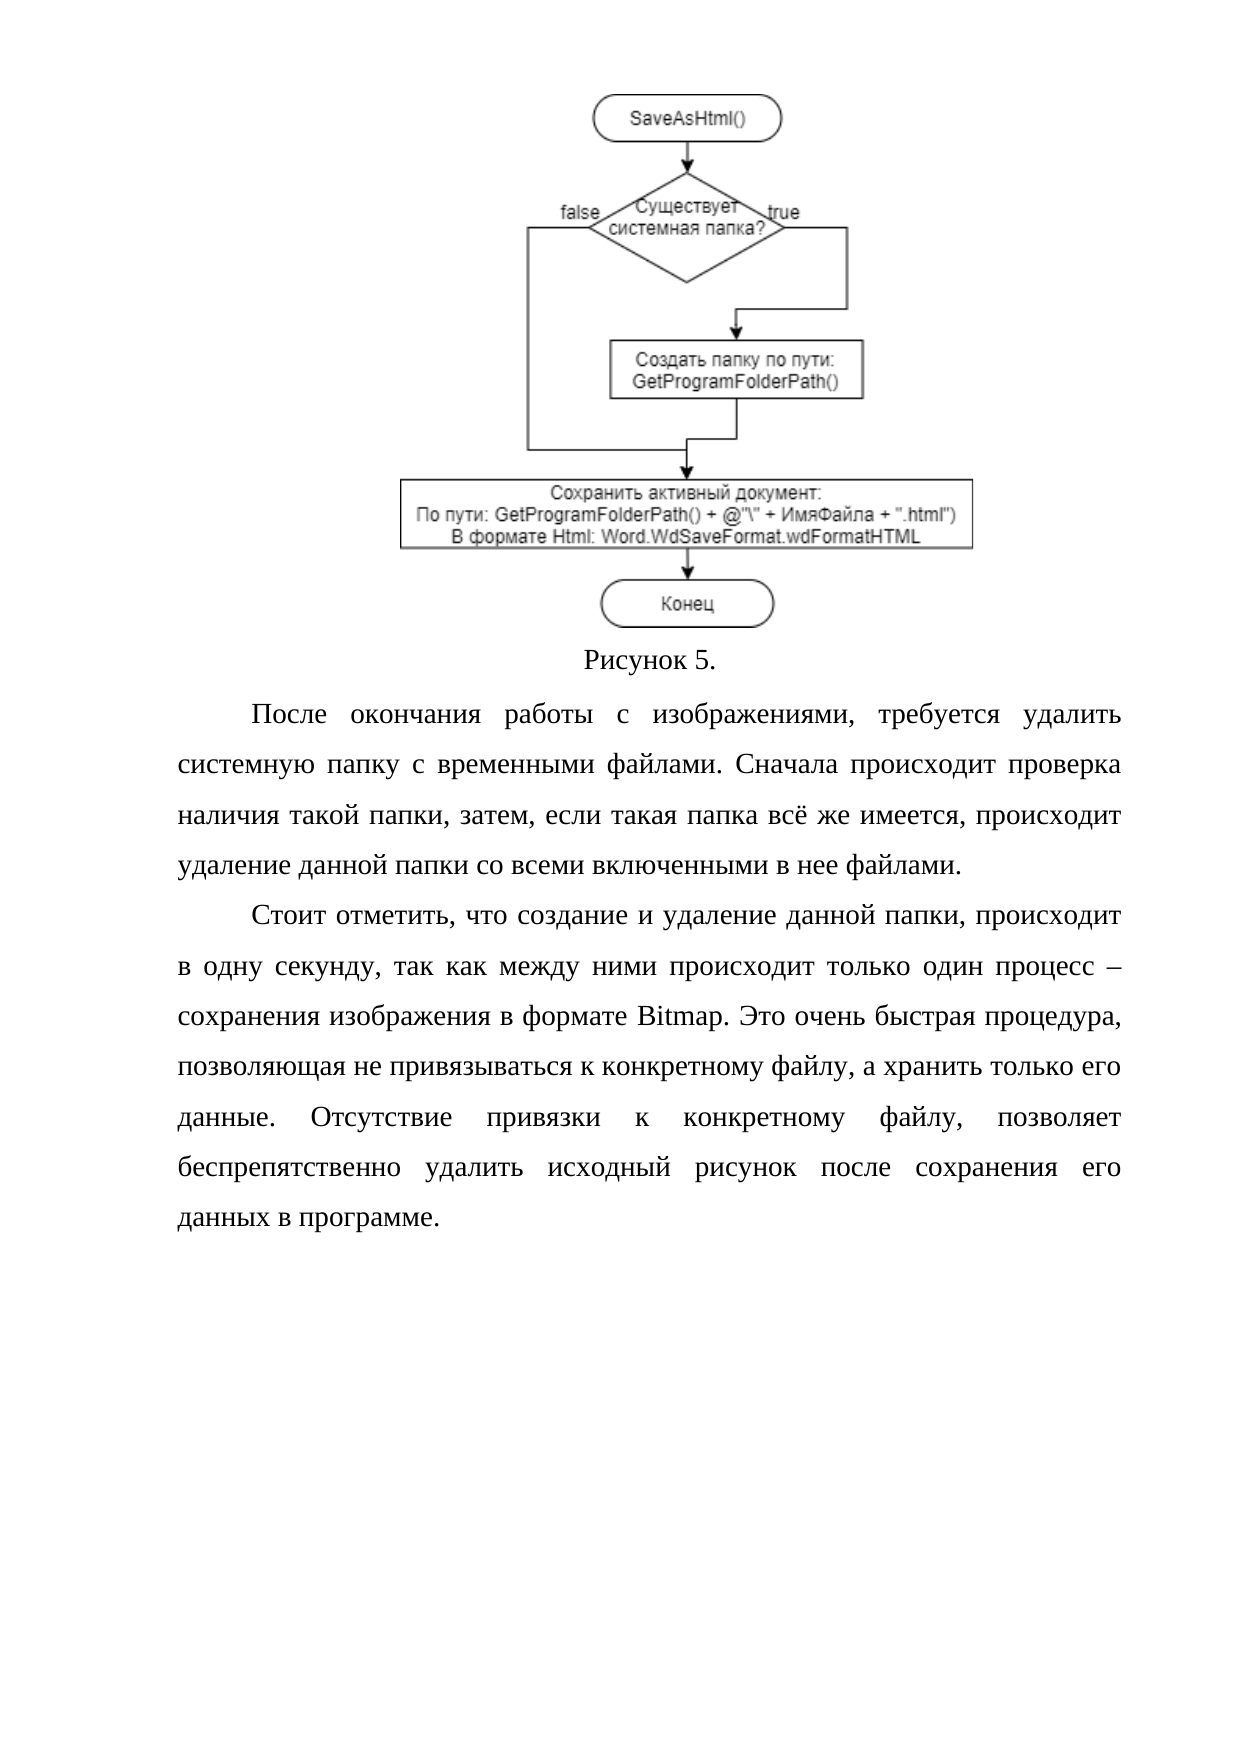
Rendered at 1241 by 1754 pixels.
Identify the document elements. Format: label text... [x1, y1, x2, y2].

text Стоит отметить, что создание и удаление данной папки, происходит в одну секунду, так как между ними происходит только один процесс – сохранения изображения в формате Bitmap. Это очень быстрая процедура, позволяющая не привязываться к конкретному файлу, а хранить только его данные. Отсутствие привязки к конкретному файлу, позволяет беспрепятственно удалить исходный рисунок после сохранения его данных в программе. [177, 897, 1122, 1233]
text После окончания работы с изображениями, требуется удалить системную папку с временными файлами. Сначала происходит проверка наличия такой папки, затем, если такая папка всё же имеется, происходит удаление данной папки со всеми включенными в нее файлами. [177, 696, 1122, 881]
text Рисунок 5. [177, 642, 1122, 675]
picture [400, 94, 974, 628]
